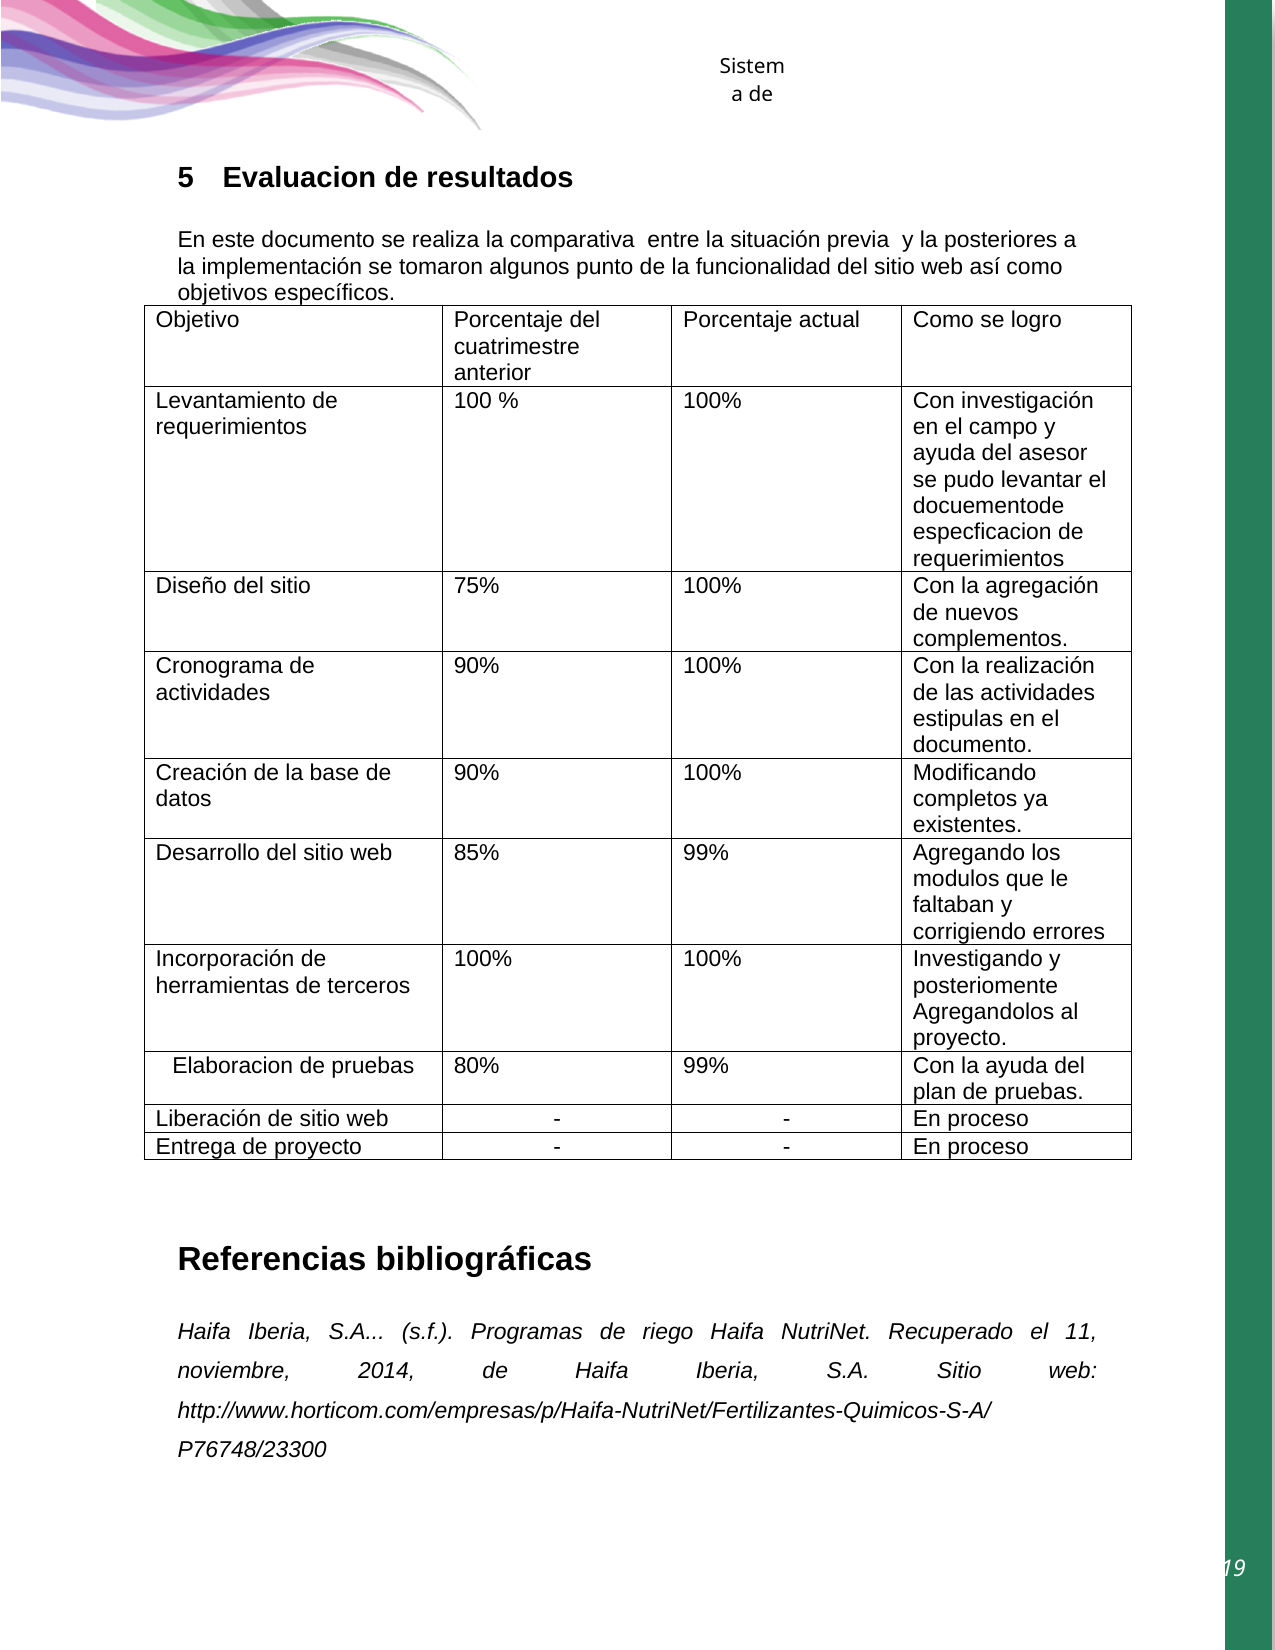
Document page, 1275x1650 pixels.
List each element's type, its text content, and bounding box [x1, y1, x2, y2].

table_cell En proceso [902, 1133, 1131, 1159]
table_cell 85% [443, 839, 671, 944]
table_cell Creación de la base de datos [145, 759, 442, 838]
table_cell Cronograma de actividades [145, 652, 442, 758]
table_cell - [443, 1133, 671, 1159]
table_cell Investigando y posteriomente Agregandolos al proyecto. [902, 945, 1131, 1051]
table_cell En proceso [902, 1105, 1131, 1132]
table_header Porcentaje del cuatrimestre anterior [443, 306, 671, 386]
table_cell Modificando completos ya existentes. [902, 759, 1131, 838]
table_cell 80% [443, 1052, 671, 1104]
text Referencias bibliográficas [177, 1239, 1098, 1278]
table_cell 100% [672, 387, 901, 571]
table_cell Liberación de sitio web [145, 1105, 442, 1132]
table_cell Con la ayuda del plan de pruebas. [902, 1052, 1131, 1104]
table_cell 75% [443, 572, 671, 651]
table_header Como se logro [902, 306, 1131, 386]
table_cell 100 % [443, 387, 671, 571]
table_cell Entrega de proyecto [145, 1133, 442, 1159]
table_cell Diseño del sitio [145, 572, 442, 651]
picture [1, 0, 512, 132]
table_cell Con la agregación de nuevos complementos. [902, 572, 1131, 651]
table_cell - [672, 1105, 901, 1132]
table_cell Desarrollo del sitio web [145, 839, 442, 944]
table_header Objetivo [145, 306, 442, 386]
table_cell 90% [443, 759, 671, 838]
table_cell 100% [672, 759, 901, 838]
table_cell Con investigación en el campo y ayuda del asesor se pudo levantar el docuementode especficacion de requerimientos [902, 387, 1131, 571]
table_cell 100% [672, 572, 901, 651]
table_cell Incorporación de herramientas de terceros [145, 945, 442, 1051]
table_cell 100% [672, 945, 901, 1051]
table_cell 100% [443, 945, 671, 1051]
table_cell Agregando los modulos que le faltaban y corrigiendo errores [902, 839, 1131, 944]
table_header Porcentaje actual [672, 306, 901, 386]
table_cell 99% [672, 1052, 901, 1104]
table_cell Levantamiento de requerimientos [145, 387, 442, 571]
table_cell 90% [443, 652, 671, 758]
subtitle Evaluacion de resultados [177, 160, 1098, 194]
text En este documento se realiza la comparativa entre la situación previa y la posteriores a la implementación se tomaron algunos punto de la funcionalidad del sitio web así como objetivos específicos. [177, 226, 1098, 305]
table_cell Elaboracion de pruebas [145, 1052, 442, 1104]
table_cell 99% [672, 839, 901, 944]
text Haifa Iberia, S.A... (s.f.). Programas de riego Haifa NutriNet. Recuperado el 11, noviembre, 2014, de Haifa Iberia, S.A. Sitio web: http://www.horticom.com/empresas/p/Haifa-NutriNet/Fertilizantes-Quimicos-S-A/P76748/23300 [177, 1318, 1098, 1462]
table_cell Con la realización de las actividades estipulas en el documento. [902, 652, 1131, 758]
table_cell - [443, 1105, 671, 1132]
table_cell - [672, 1133, 901, 1159]
table_cell 100% [672, 652, 901, 758]
